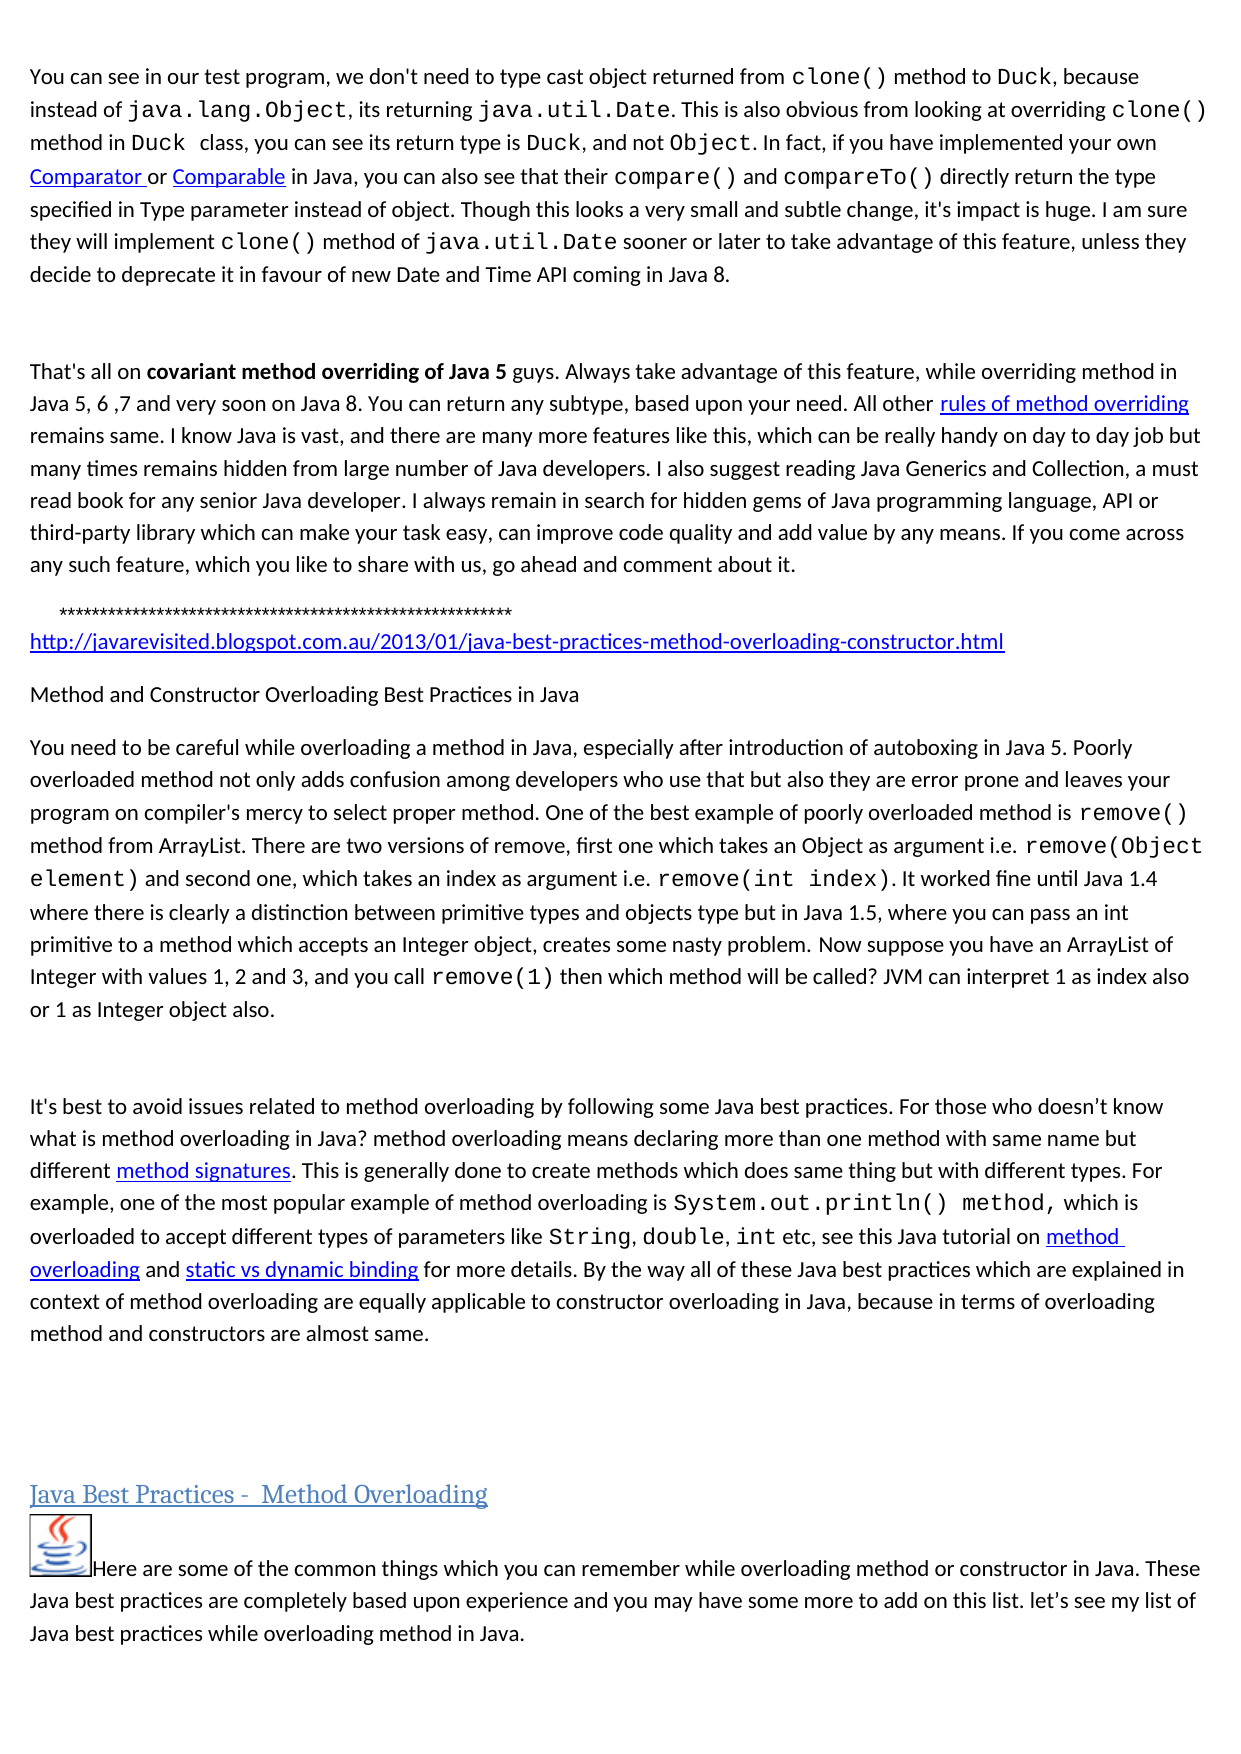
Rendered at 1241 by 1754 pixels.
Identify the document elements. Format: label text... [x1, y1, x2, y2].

picture [29, 1514, 92, 1577]
text You need to be careful while overloading a method in Java, especially after introduction of autoboxing in Java 5. Poorly overloaded method not only adds confusion among developers who use that but also they are error prone and leaves your program on compiler's mercy to select proper method. One of the best example of poorly overloaded method is remove() method from ArrayList. There are two versions of remove, first one which takes an Object as argument i.e. remove(Object element) and second one, which takes an index as argument i.e. remove(int index). It worked fine until Java 1.4 where there is clearly a distinction between primitive types and objects type but in Java 1.5, where you can pass an int primitive to a method which accepts an Integer object, creates some nasty problem. Now suppose you have an ArrayList of Integer with values 1, 2 and 3, and you call remove(1) then which method will be called? JVM can interpret 1 as index also or 1 as Integer object also. It's best to avoid issues related to method overloading by following some Java best practices. For those who doesn’t know what is method overloading in Java? method overloading means declaring more than one method with same name but different method signatures. This is generally done to create methods which does same thing but with different types. For example, one of the most popular example of method overloading is System.out.println() method, which is overloaded to accept different types of parameters like String, double, int etc, see this Java tutorial on method overloading and static vs dynamic binding for more details. By the way all of these Java best practices which are explained in context of method overloading are equally applicable to constructor overloading in Java, because in terms of overloading method and constructors are almost same. [29, 733, 1211, 1348]
text You can see in our test program, we don't need to type cast object returned from clone() method to Duck, because instead of java.lang.Object, its returning java.util.Date. This is also obvious from looking at overriding clone() method in Duck class, you can see its return type is Duck, and not Object. In fact, if you have implemented your own Comparator or Comparable in Java, you can also see that their compare() and compareTo() directly return the type specified in Type parameter instead of object. Though this looks a very small and subtle change, it's impact is huge. I am sure they will implement clone() method of java.util.Date sooner or later to take advantage of this feature, unless they decide to deprecate it in favour of new Date and Time API coming in Java 8. That's all on covariant method overriding of Java 5 guys. Always take advantage of this feature, while overriding method in Java 5, 6 ,7 and very soon on Java 8. You can return any subtype, based upon your need. All other rules of method overriding remains same. I know Java is vast, and there are many more features like this, which can be really handy on day to day job but many times remains hidden from large number of Java developers. I also suggest reading Java Generics and Collection, a must read book for any senior Java developer. I always remain in search for hidden gems of Java programming language, API or third-party library which can make your task easy, can improve code quality and add value by any means. If you come across any such feature, which you like to share with us, go ahead and comment about it. [29, 29, 1211, 578]
text Method and Constructor Overloading Best Practices in Java [29, 680, 1211, 708]
text Here are some of the common things which you can remember while overloading method or constructor in Java. These Java best practices are completely based upon experience and you may have some more to add on this list. let’s see my list of Java best practices while overloading method in Java. [29, 1514, 1211, 1647]
text ******************************************************** [29, 603, 1211, 627]
subtitle Java Best Practices - Method Overloading [29, 1479, 1211, 1510]
text http://javarevisited.blogspot.com.au/2013/01/java-best-practices-method-overloading-constructor.html [29, 627, 1211, 655]
